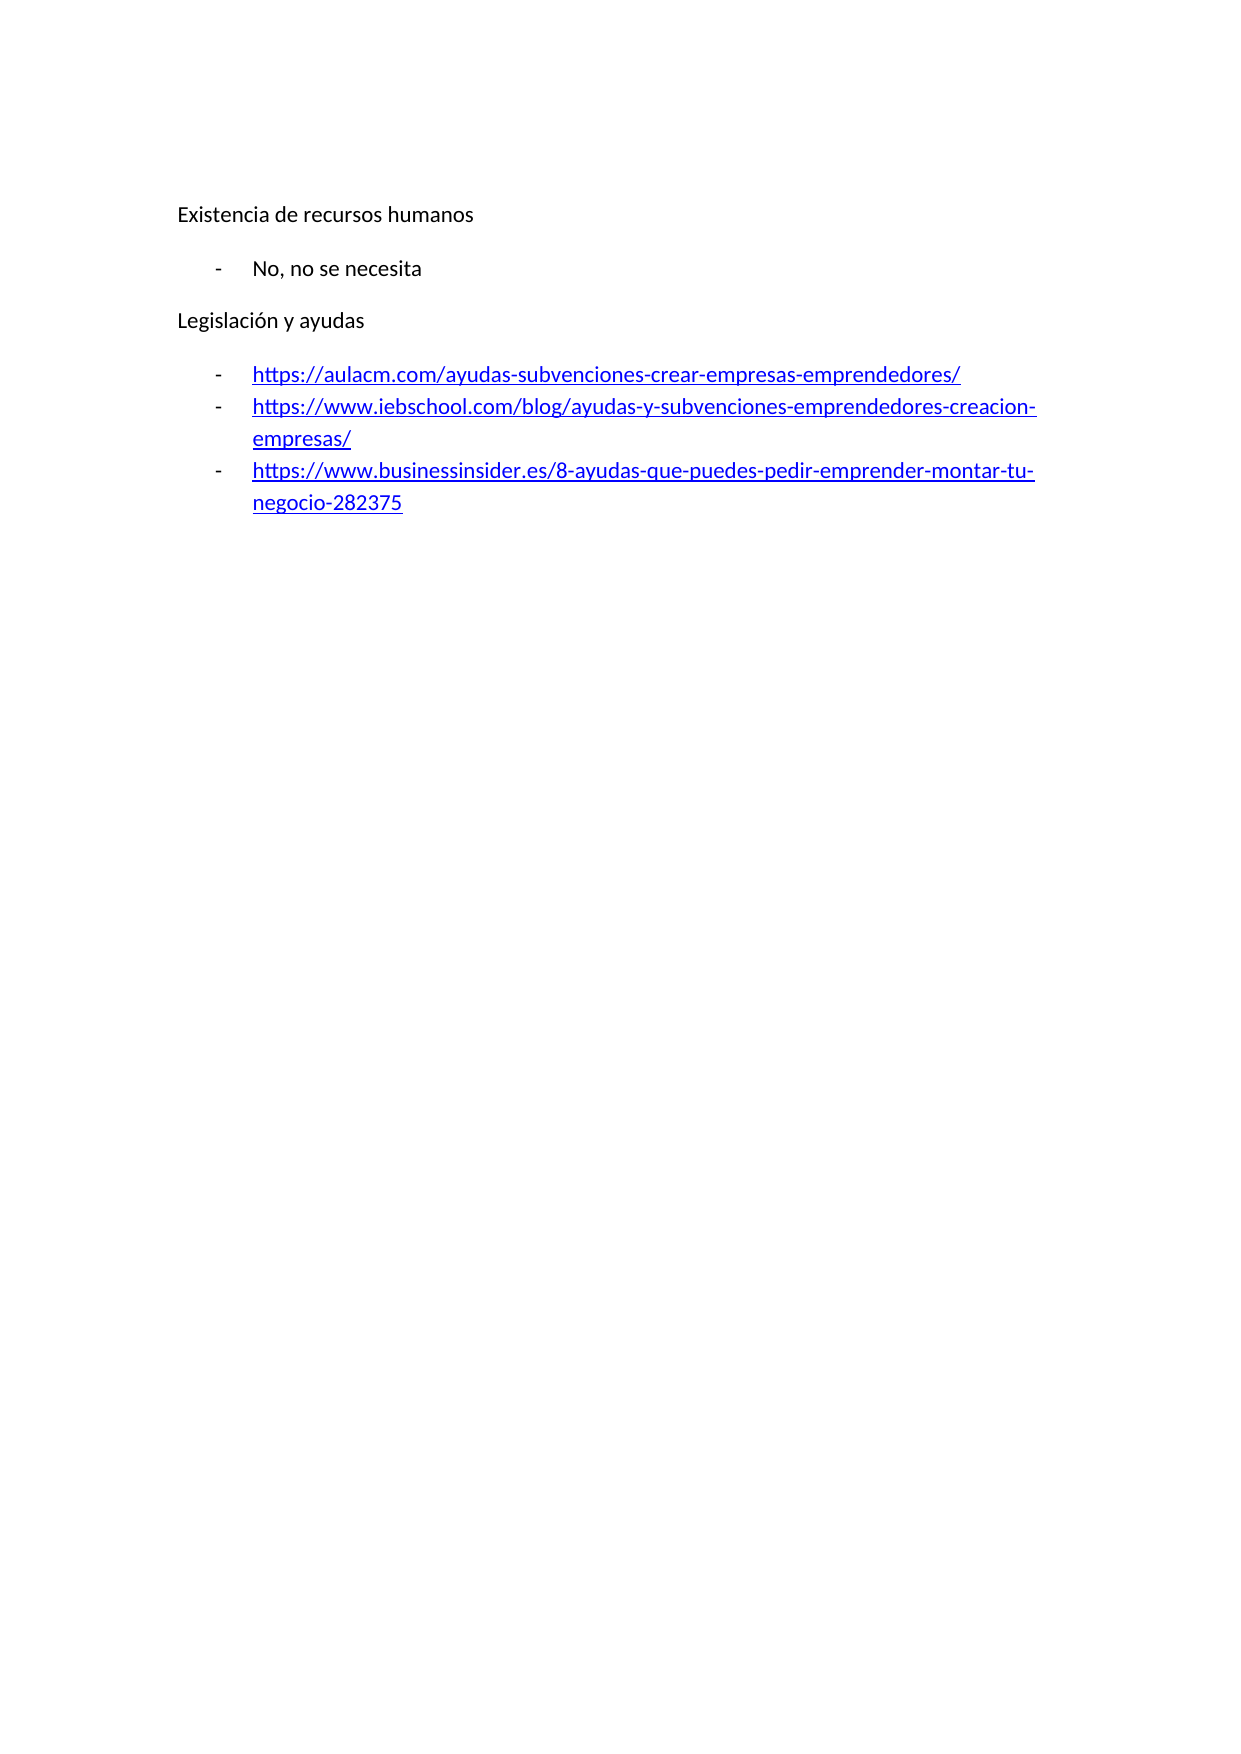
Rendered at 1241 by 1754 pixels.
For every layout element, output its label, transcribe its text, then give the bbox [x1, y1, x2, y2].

list https://www.businessinsider.es/8-ayudas-que-puedes-pedir-emprender-montar-tu-negocio-282375 [215, 456, 1063, 516]
list https://www.iebschool.com/blog/ayudas-y-subvenciones-emprendedores-creacion-empresas/ [215, 392, 1063, 452]
list No, no se necesita [215, 254, 1063, 282]
text Legislación y ayudas [177, 307, 1063, 335]
list https://aulacm.com/ayudas-subvenciones-crear-empresas-emprendedores/ [215, 360, 1063, 388]
text Existencia de recursos humanos [177, 201, 1063, 229]
